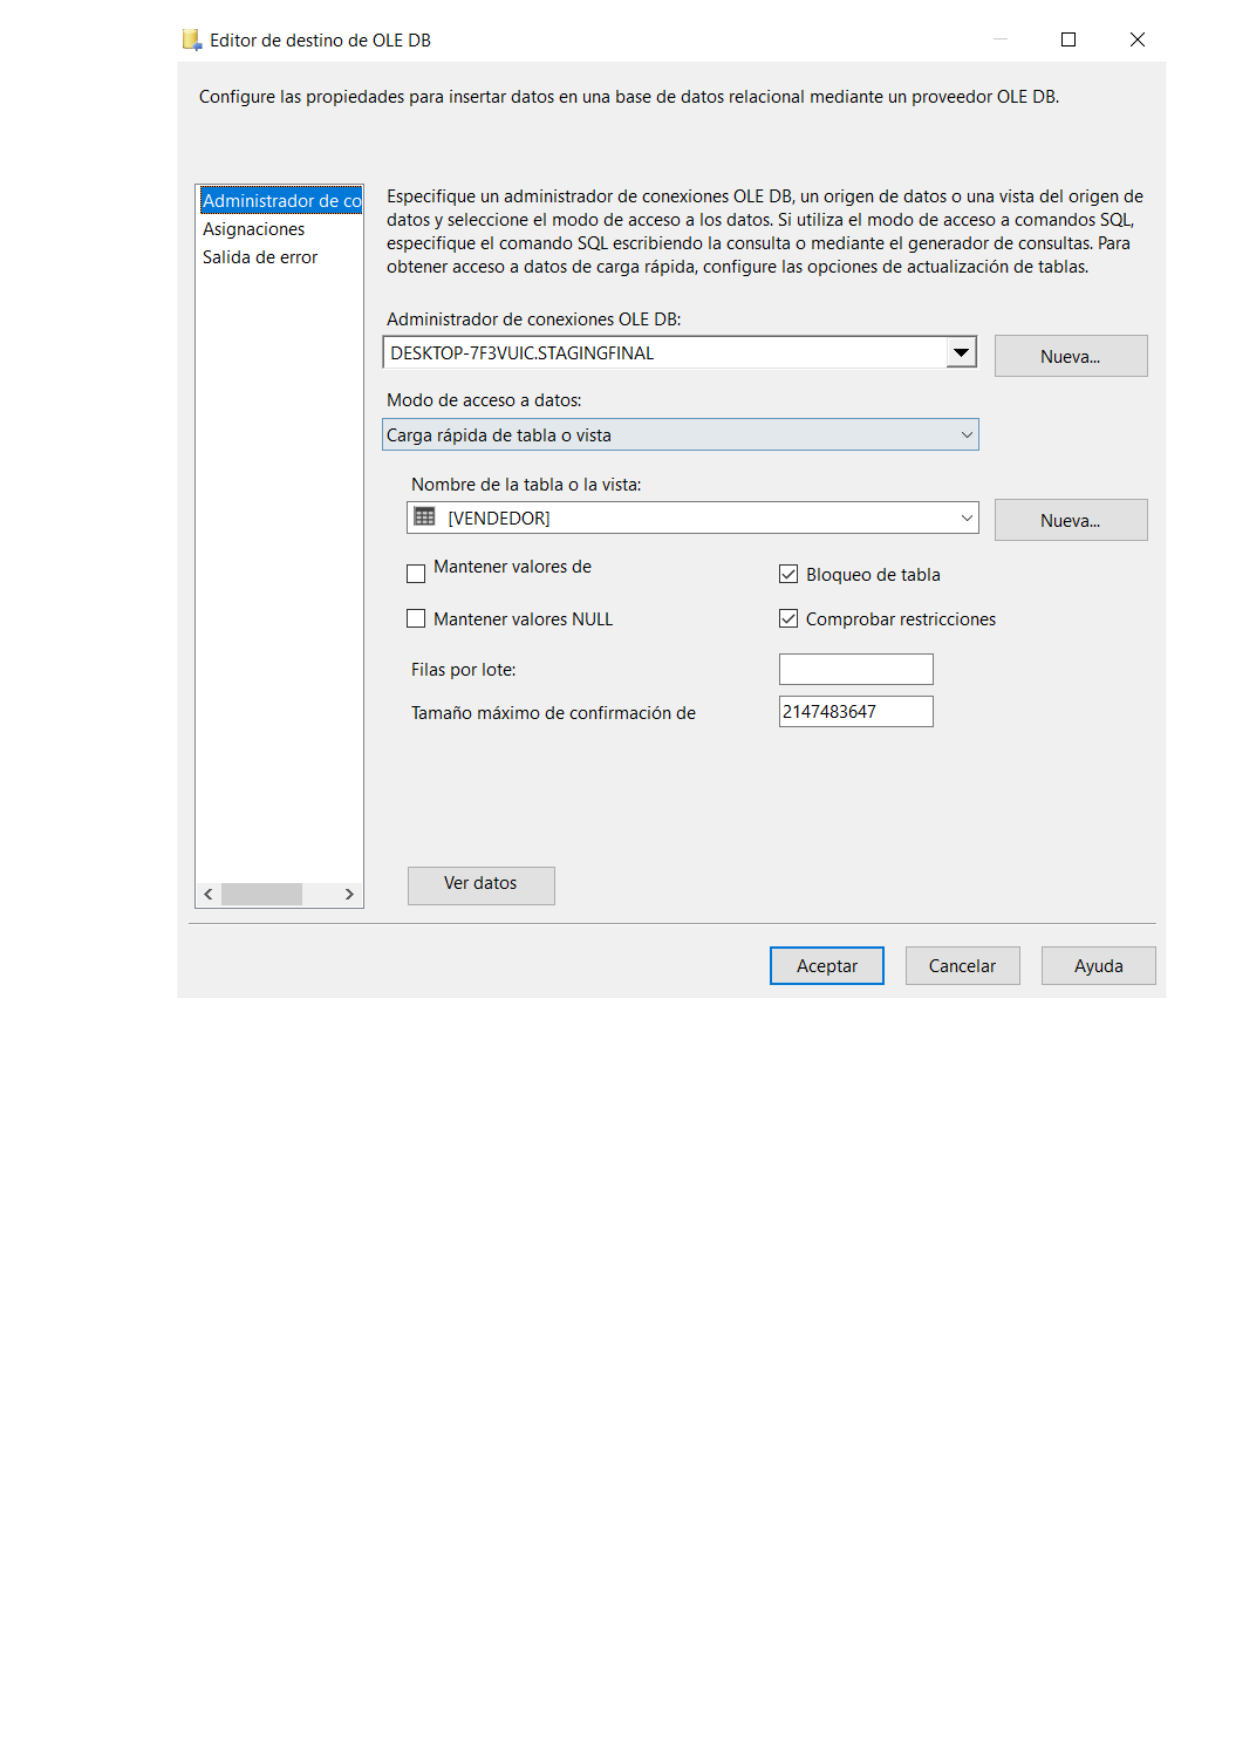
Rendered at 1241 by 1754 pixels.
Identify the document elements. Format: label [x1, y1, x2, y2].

picture [177, 29, 1167, 998]
